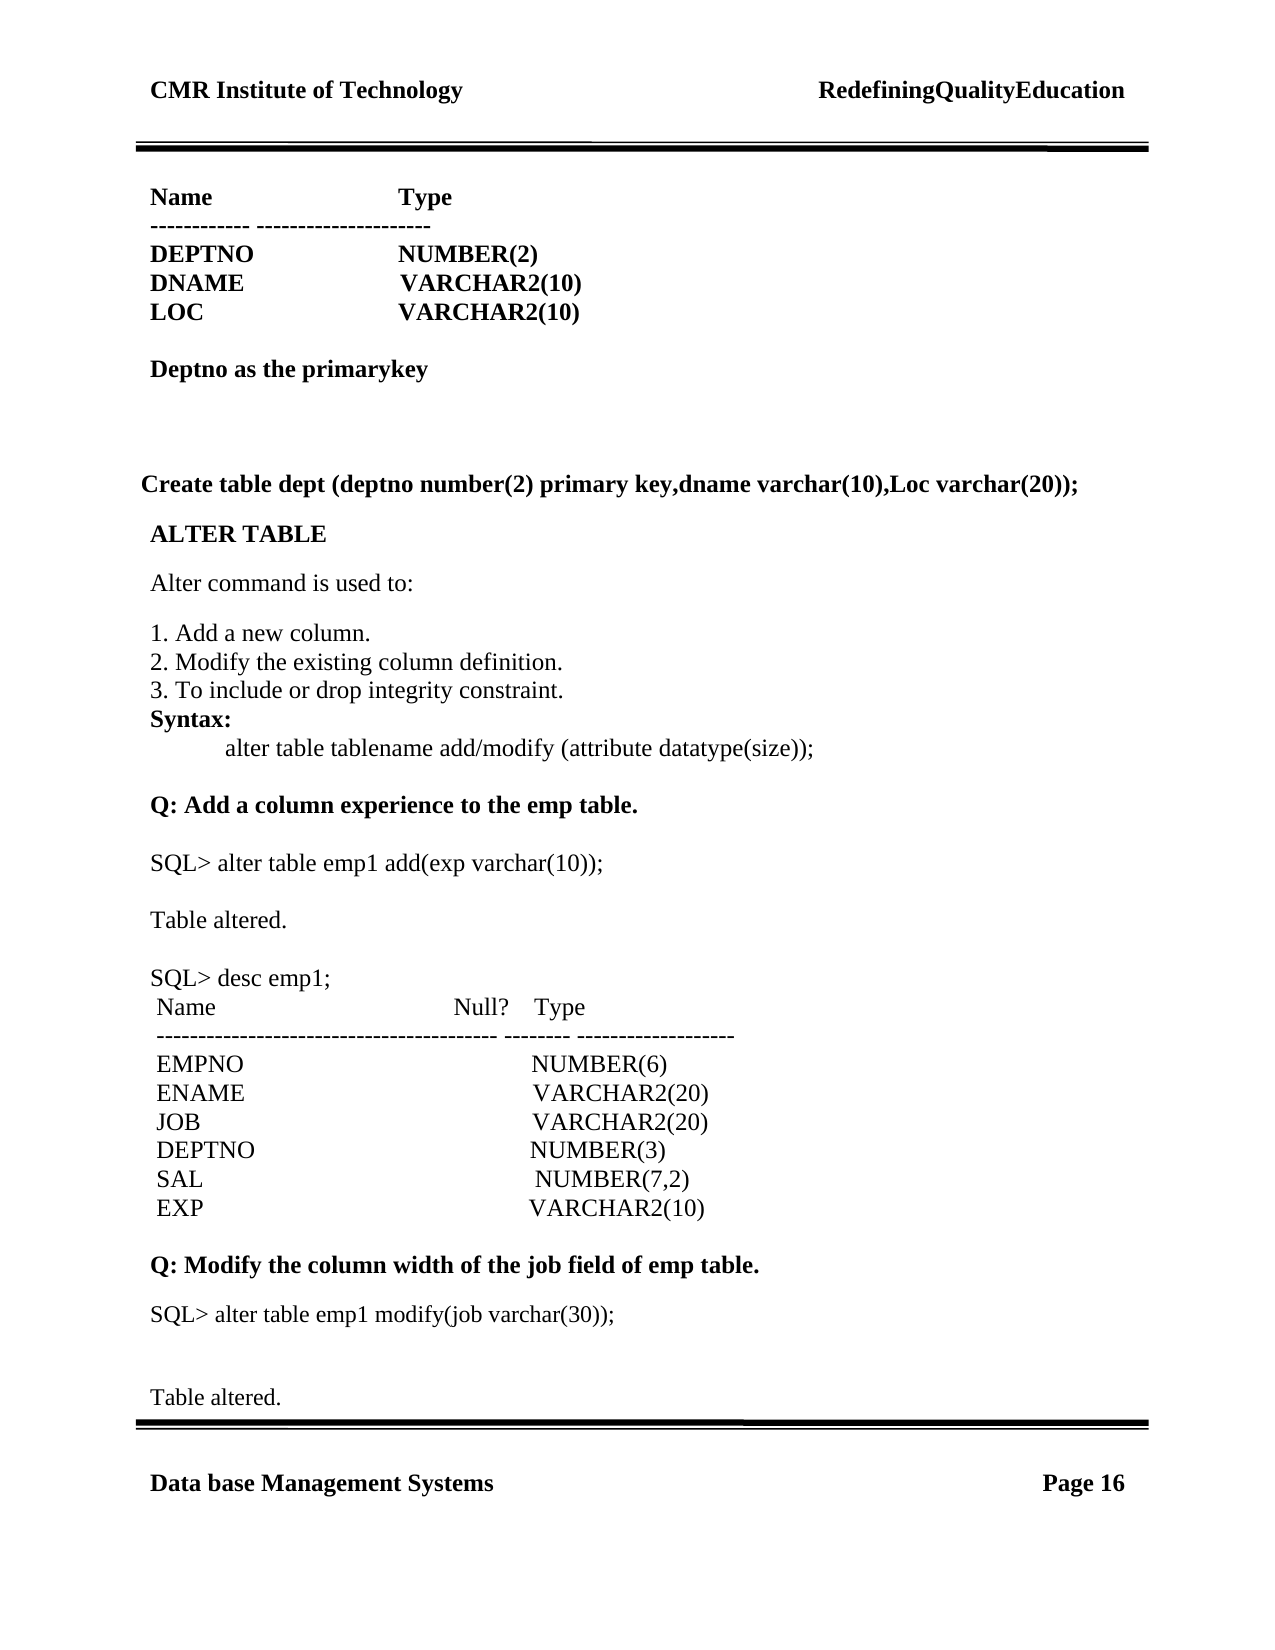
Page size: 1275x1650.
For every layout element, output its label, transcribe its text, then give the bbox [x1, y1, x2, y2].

text ALTER TABLE [150, 519, 1134, 547]
text ENAME VARCHAR2(20) [150, 1078, 1134, 1107]
text EXP VARCHAR2(10) [150, 1193, 1134, 1222]
text Deptno as the primarykey [150, 354, 1134, 383]
text Q: Add a column experience to the emp table. [150, 790, 1134, 819]
text Syntax: [150, 704, 1134, 733]
text Create table dept (deptno number(2) primary key,dname varchar(10),Loc varchar(20)); [141, 469, 1134, 498]
text 2. Modify the existing column definition. [150, 647, 1134, 675]
text Name Type [150, 182, 1134, 210]
text DEPTNO NUMBER(2) [150, 239, 1134, 268]
text EMPNO NUMBER(6) [150, 1049, 1134, 1078]
text ------------ --------------------- [150, 210, 1134, 239]
text SQL> alter table emp1 add(exp varchar(10)); [150, 848, 1134, 877]
text Alter command is used to: [150, 568, 1134, 597]
text DNAME VARCHAR2(10) [150, 268, 1134, 297]
text LOC VARCHAR2(10) [150, 297, 1134, 325]
text alter table tablename add/modify (attribute datatype(size)); [150, 733, 1134, 762]
text SQL> desc emp1; [150, 963, 1134, 992]
text Table altered. [150, 1383, 1134, 1410]
text DEPTNO NUMBER(3) [150, 1135, 1134, 1164]
text JOB VARCHAR2(20) [150, 1107, 1134, 1135]
text Table altered. [150, 905, 1134, 934]
text SQL> alter table emp1 modify(job varchar(30)); [150, 1300, 1134, 1327]
text ----------------------------------------- -------- ------------------- [150, 1020, 1134, 1049]
text Q: Modify the column width of the job field of emp table. [150, 1250, 1134, 1279]
text SAL NUMBER(7,2) [150, 1164, 1134, 1193]
text 3. To include or drop integrity constraint. [150, 675, 1134, 704]
text 1. Add a new column. [150, 618, 1134, 647]
text Name Null? Type [150, 992, 1134, 1020]
